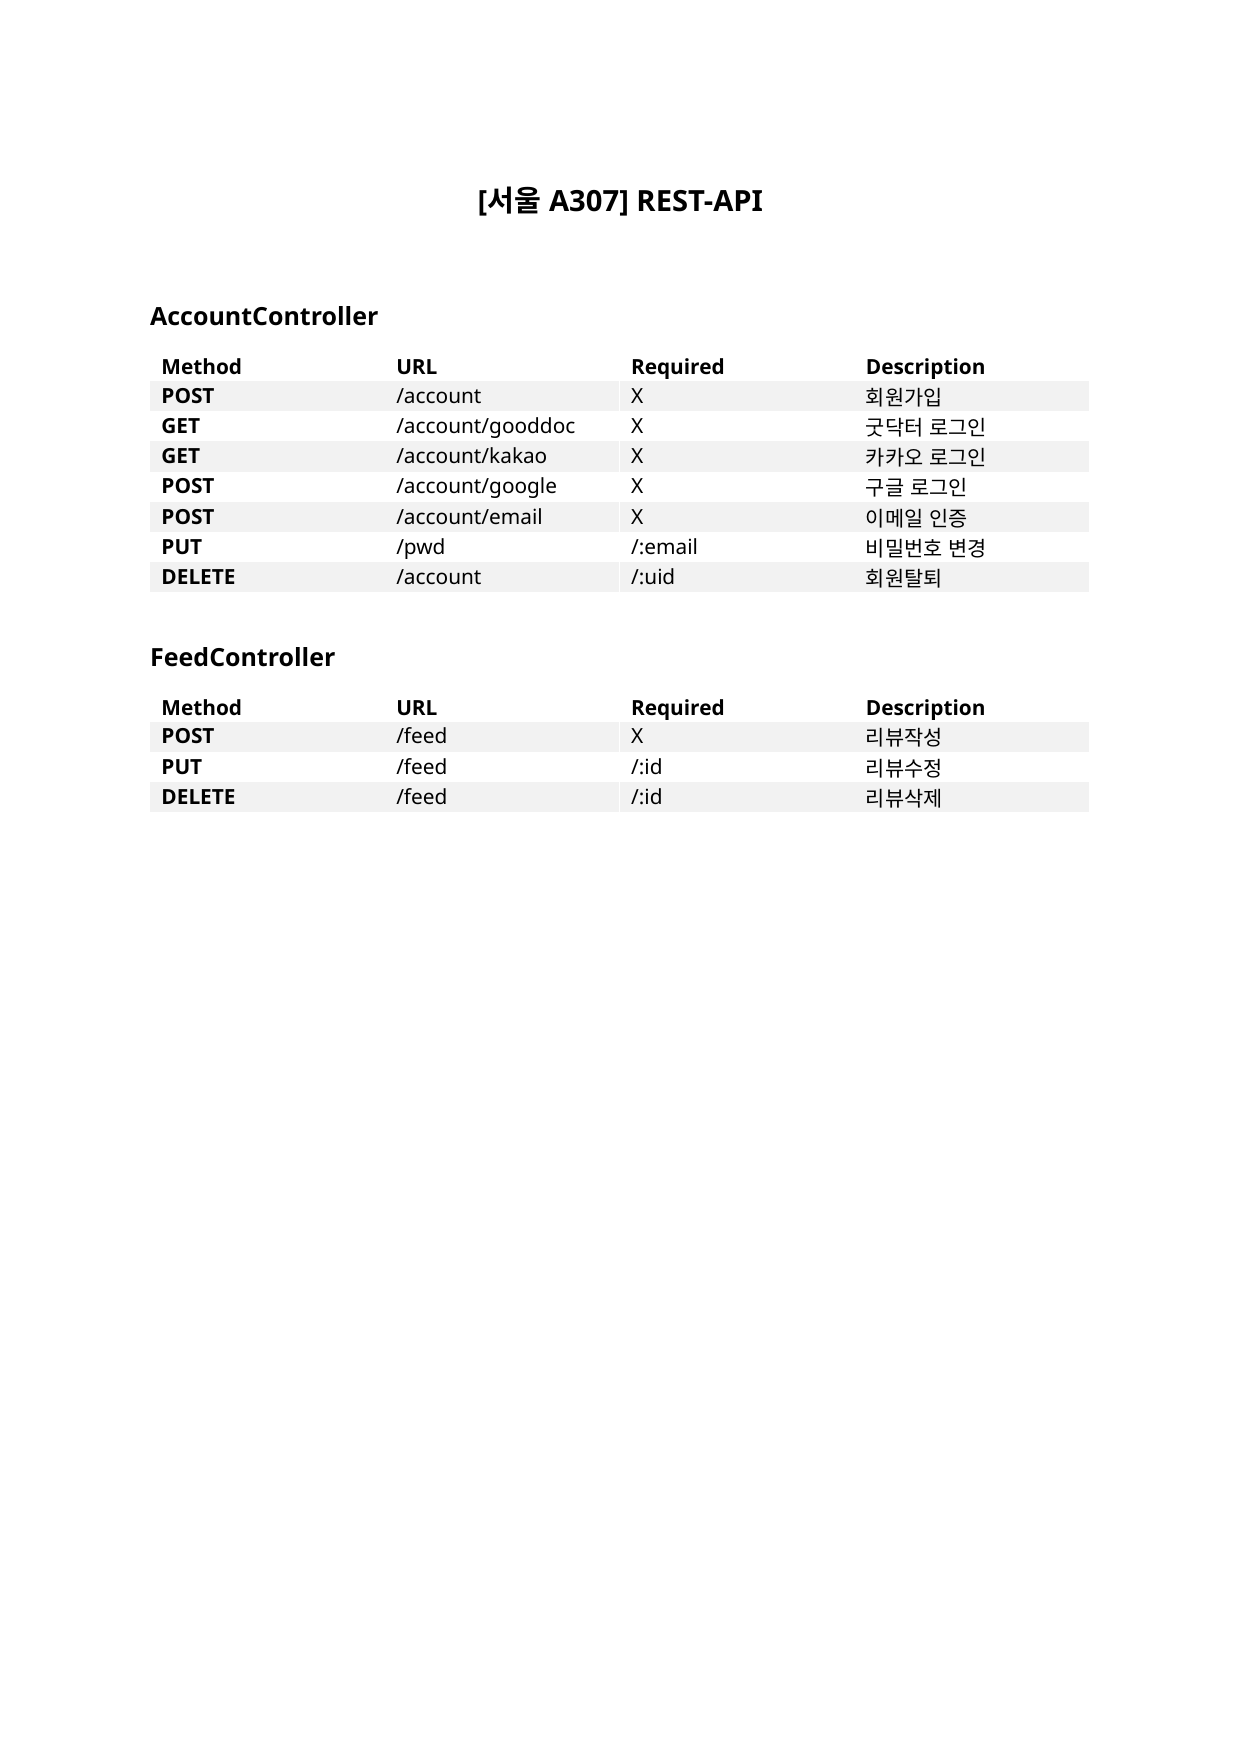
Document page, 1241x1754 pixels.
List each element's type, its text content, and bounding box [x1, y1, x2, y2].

table_cell X [620, 411, 854, 441]
text FeedController [150, 640, 1090, 674]
text [서울 A307] REST-API [150, 177, 1090, 219]
table_cell 비밀번호 변경 [854, 532, 1089, 562]
table_cell /:id [620, 752, 854, 782]
table_cell 굿닥터 로그인 [854, 411, 1089, 441]
table_cell POST [150, 472, 385, 502]
table_header Method [150, 353, 385, 381]
table_cell POST [150, 381, 385, 411]
table_header URL [385, 353, 619, 381]
table_cell 리뷰삭제 [854, 782, 1089, 812]
table_cell 카카오 로그인 [854, 441, 1089, 472]
table_cell X [620, 381, 854, 411]
table_cell GET [150, 441, 385, 472]
table_cell 이메일 인증 [854, 502, 1089, 532]
table_cell /:id [620, 782, 854, 812]
table_cell /feed [385, 782, 619, 812]
table_header Required [620, 353, 854, 381]
table_cell /account/kakao [385, 441, 619, 472]
table_cell /account/gooddoc [385, 411, 619, 441]
table_cell PUT [150, 532, 385, 562]
table_cell PUT [150, 752, 385, 782]
table_cell 구글 로그인 [854, 472, 1089, 502]
table_cell 리뷰수정 [854, 752, 1089, 782]
table_cell /account/email [385, 502, 619, 532]
table_cell /feed [385, 752, 619, 782]
table_cell X [620, 502, 854, 532]
table_cell POST [150, 502, 385, 532]
table_cell 리뷰작성 [854, 722, 1089, 752]
table_cell GET [150, 411, 385, 441]
table_cell /account [385, 381, 619, 411]
table_cell /pwd [385, 532, 619, 562]
table_header Method [150, 693, 385, 722]
table_cell 회원탈퇴 [854, 562, 1089, 592]
table_cell DELETE [150, 562, 385, 592]
table_header URL [385, 693, 619, 722]
table_cell 회원가입 [854, 381, 1089, 411]
table_cell /account/google [385, 472, 619, 502]
table_cell /:uid [620, 562, 854, 592]
table_cell X [620, 472, 854, 502]
table_header Description [854, 693, 1089, 722]
table_cell X [620, 722, 854, 752]
table_cell /feed [385, 722, 619, 752]
table_header Description [854, 353, 1089, 381]
table_cell /:email [620, 532, 854, 562]
table_header Required [620, 693, 854, 722]
table_cell DELETE [150, 782, 385, 812]
text AccountController [150, 299, 1090, 333]
table_cell X [620, 441, 854, 472]
table_cell POST [150, 722, 385, 752]
table_cell /account [385, 562, 619, 592]
